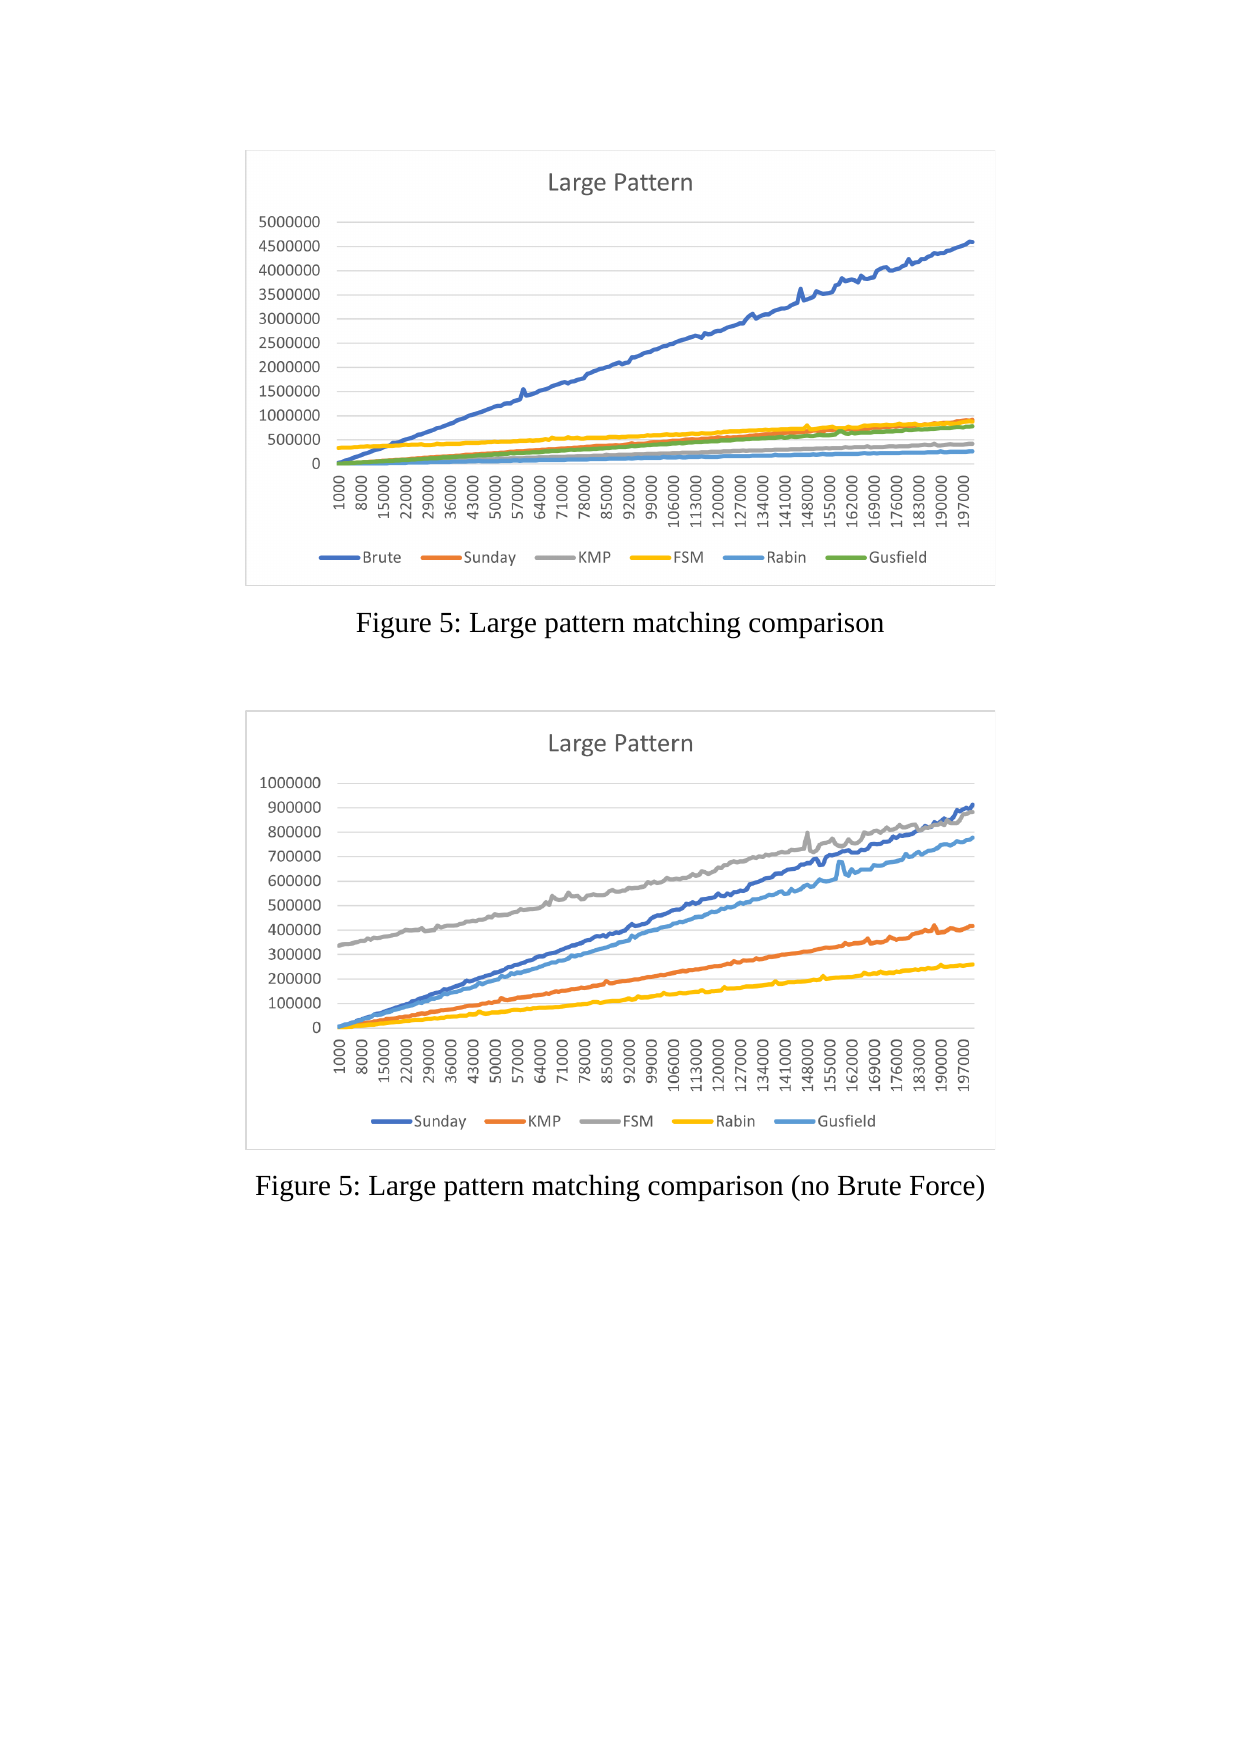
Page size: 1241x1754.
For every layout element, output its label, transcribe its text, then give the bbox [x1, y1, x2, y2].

picture [245, 150, 995, 586]
text Figure 5: Large pattern matching comparison [150, 605, 1090, 638]
text Figure 5: Large pattern matching comparison (no Brute Force) [150, 1168, 1090, 1202]
picture [245, 710, 995, 1150]
